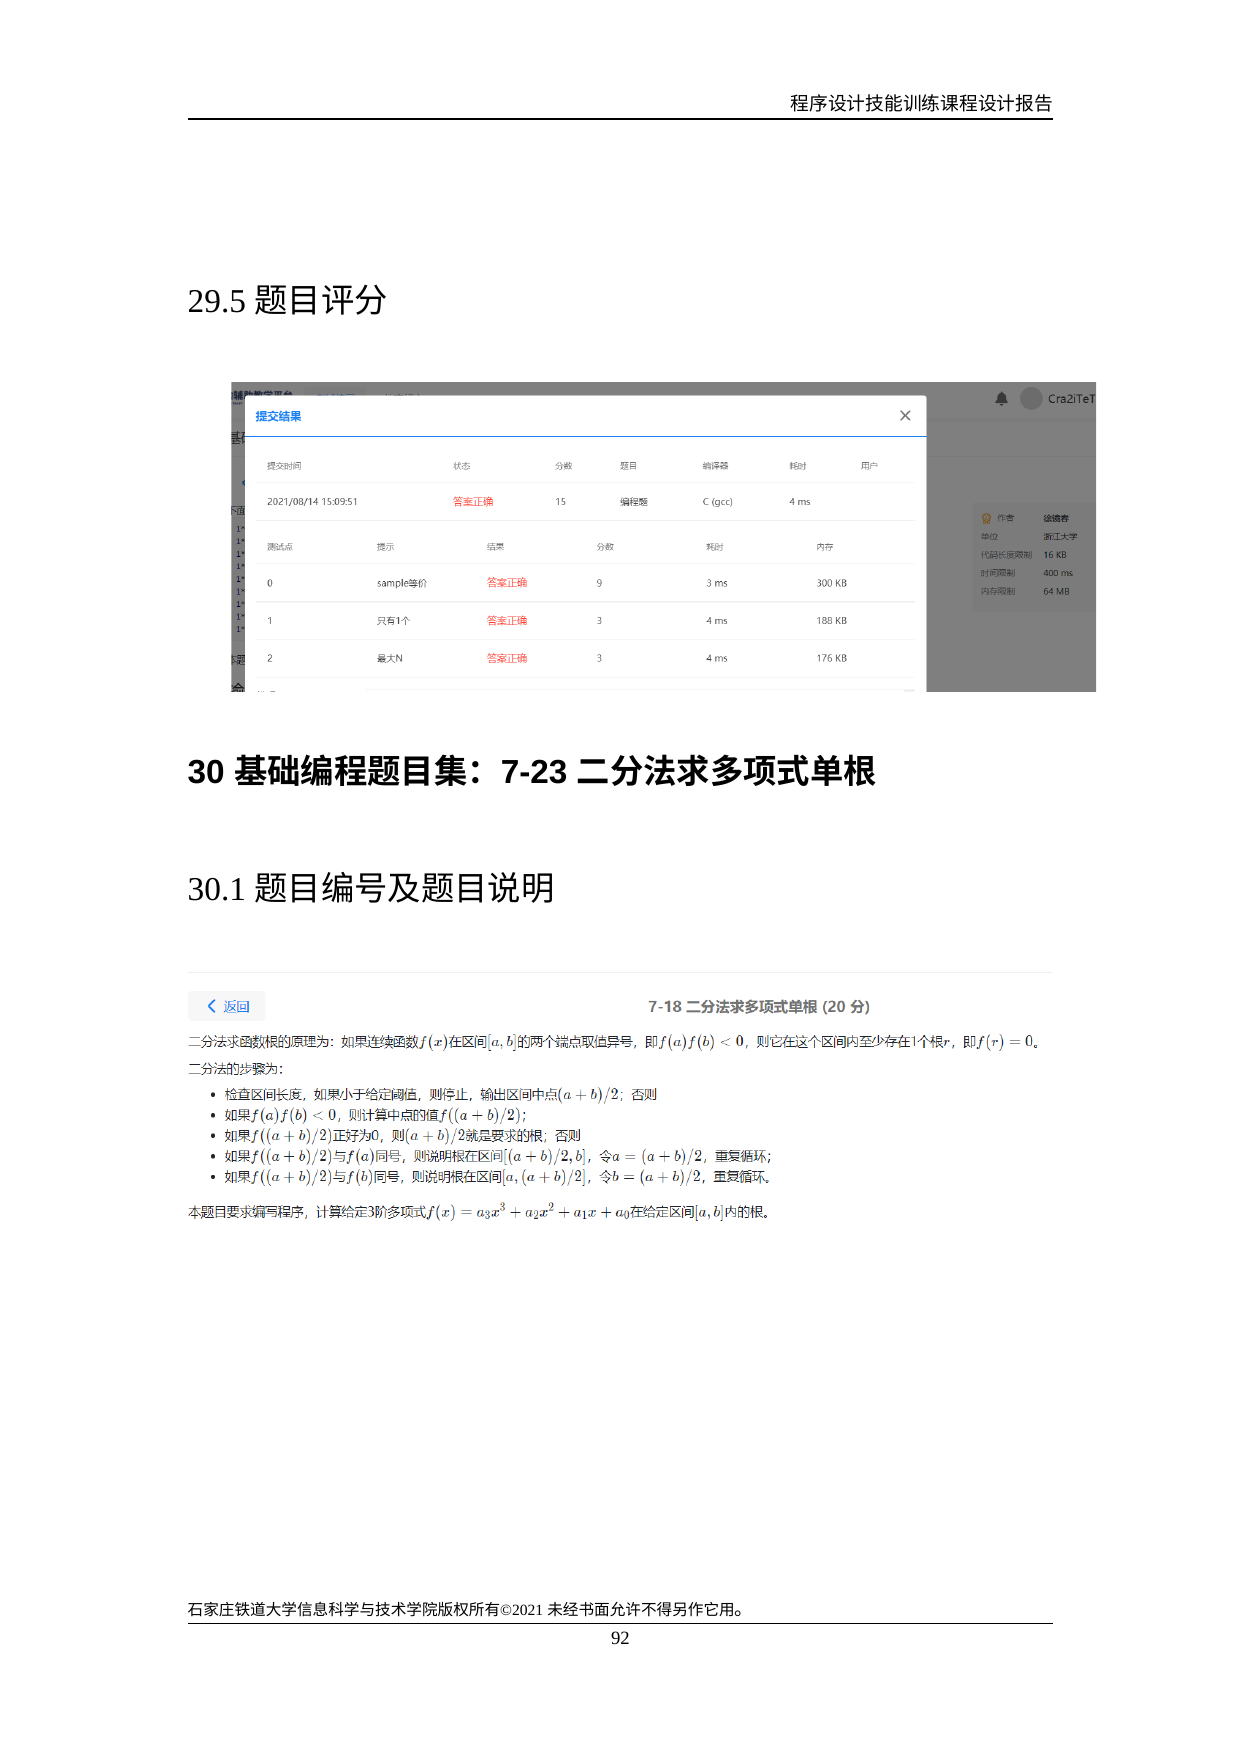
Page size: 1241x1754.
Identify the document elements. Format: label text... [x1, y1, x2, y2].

picture [231, 382, 1097, 692]
subtitle 29.5 题目评分 [187, 266, 1053, 331]
subtitle 30 基础编程题目集：7-23 二分法求多项式单根 [187, 737, 1053, 802]
subtitle 30.1 题目编号及题目说明 [187, 853, 1053, 918]
picture [187, 969, 1053, 1230]
